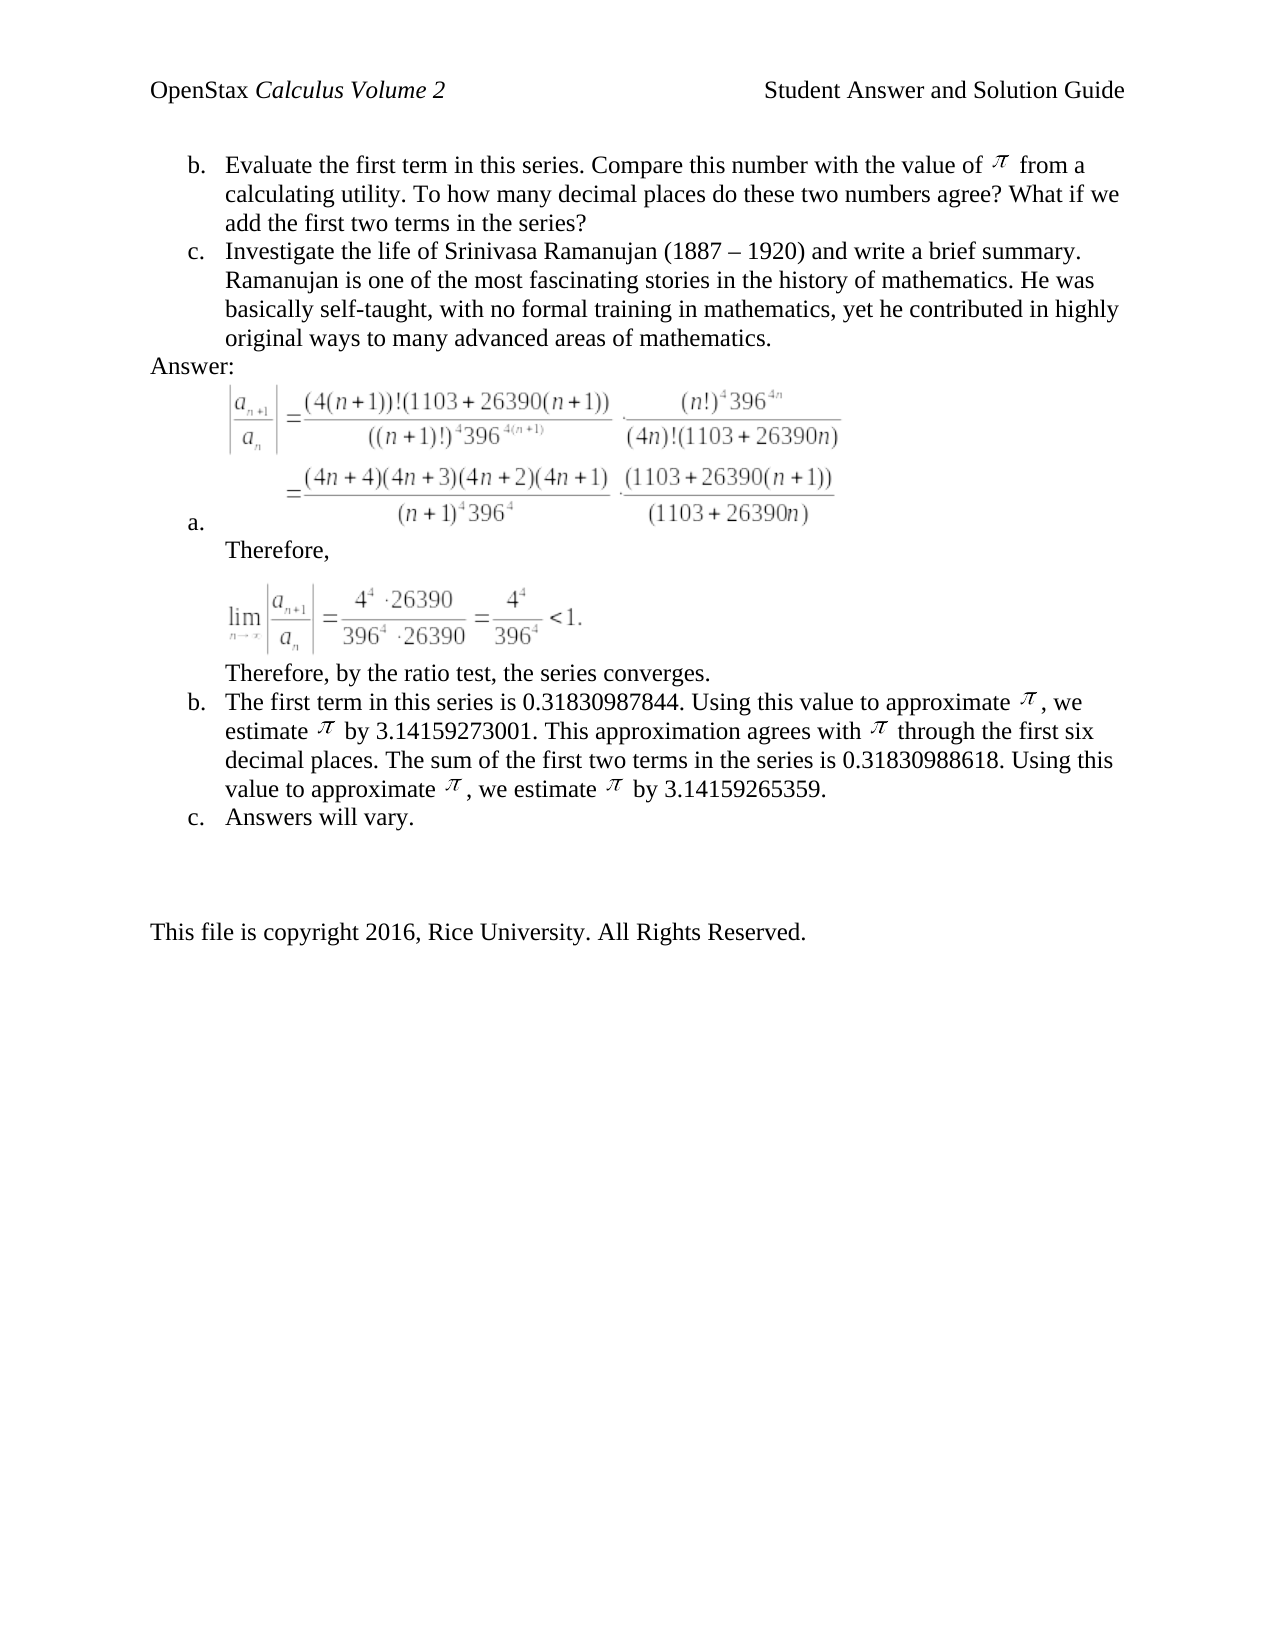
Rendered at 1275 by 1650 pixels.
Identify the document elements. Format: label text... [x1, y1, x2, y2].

list Therefore, [225, 536, 1125, 564]
list Investigate the life of Srinivasa Ramanujan (1887 – 1920) and write a brief summary. Ramanujan is one of the most fascinating stories in the history of mathematics. He was basically self-taught, with no formal training in mathematics, yet he contributed in highly original ways to many advanced areas of mathematics. [187, 236, 1125, 351]
list Therefore, by the ratio test, the series converges. [225, 658, 1125, 687]
list Answer: [150, 351, 1125, 380]
list Evaluate the first term in this series. Compare this number with the value of from a calculating utility. To how many decimal places do these two numbers agree? What if we add the first two terms in the series? [187, 150, 1125, 236]
list Answers will vary. [187, 802, 1125, 831]
text This file is copyright 2016, Rice University. All Rights Reserved. [150, 917, 1125, 946]
list The first term in this series is 0.31830987844. Using this value to approximate , we estimate by 3.14159273001. This approximation agrees with through the first six decimal places. The sum of the first two terms in the series is 0.31830988618. Using this value to approximate , we estimate by 3.14159265359. [187, 687, 1125, 802]
